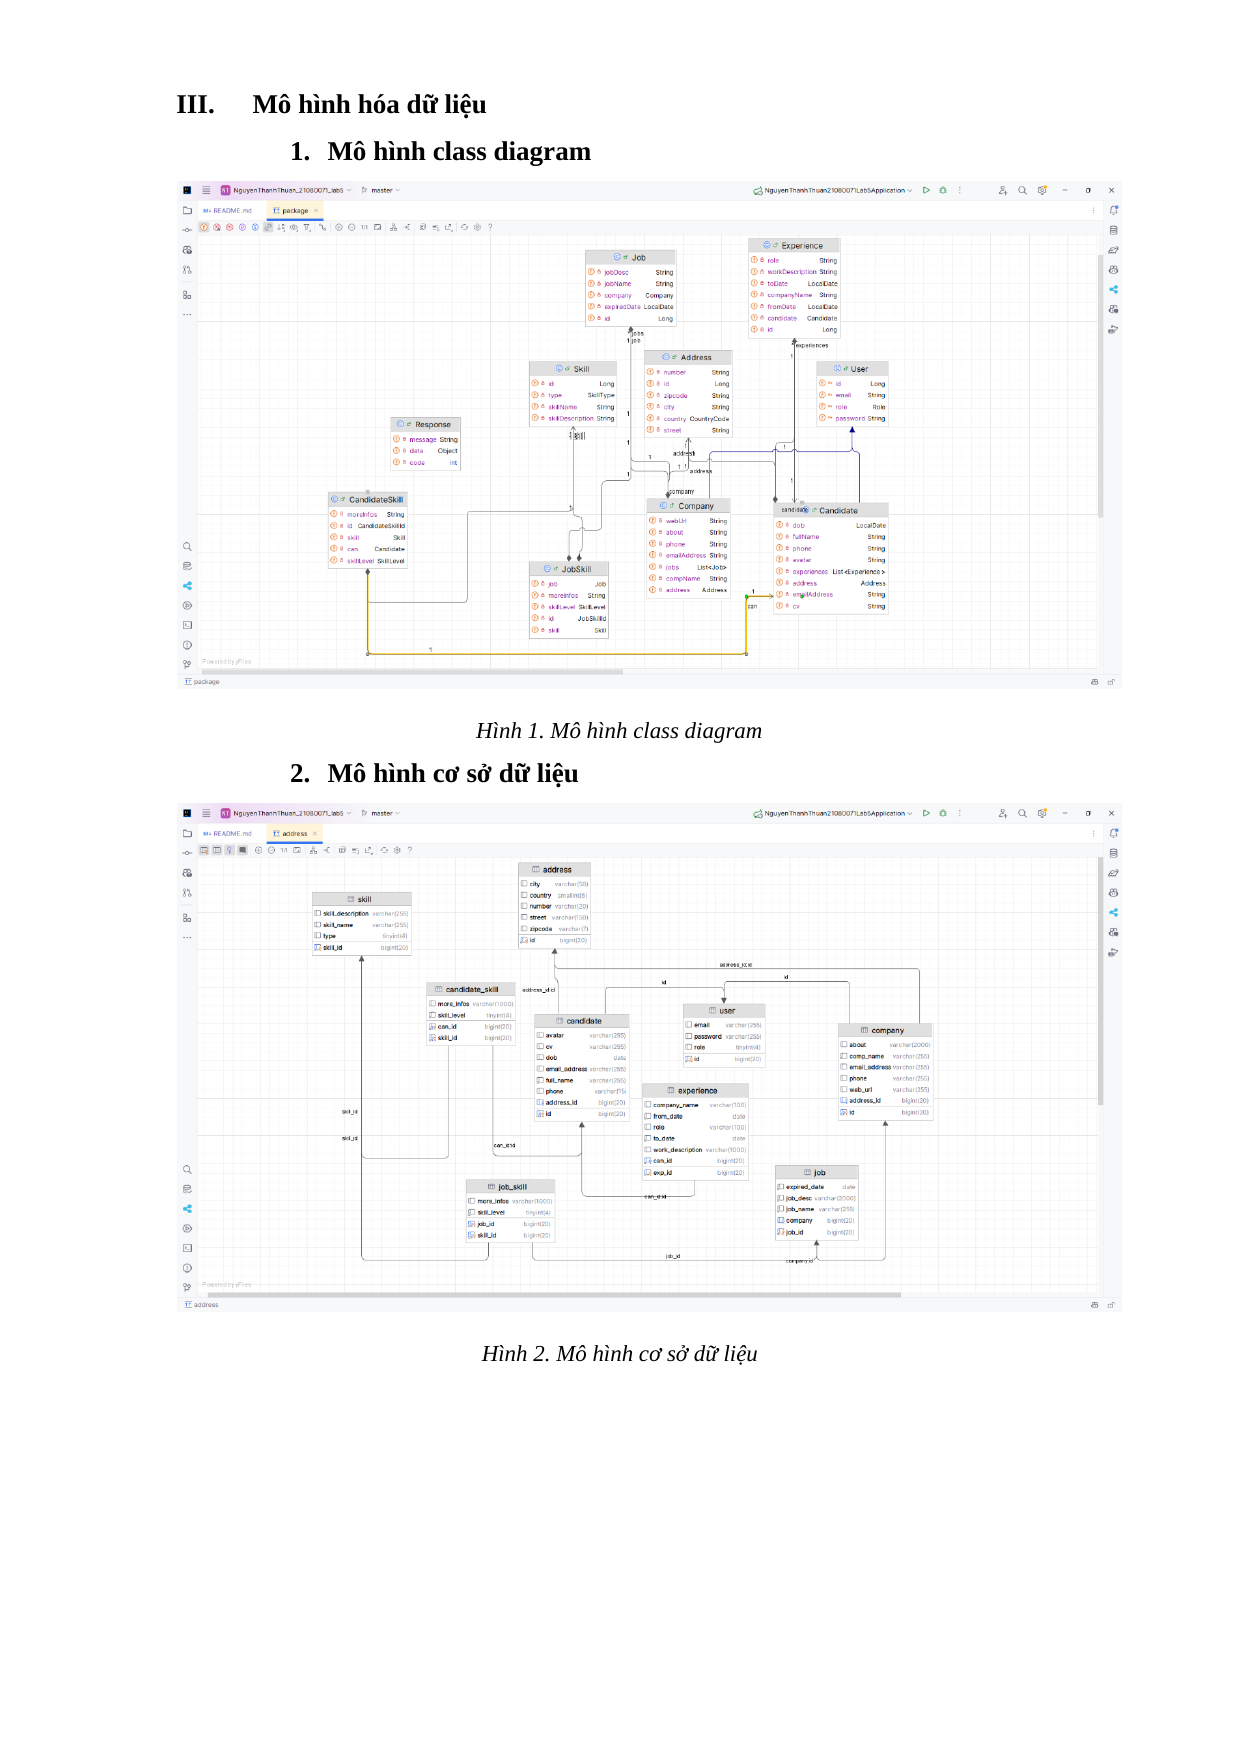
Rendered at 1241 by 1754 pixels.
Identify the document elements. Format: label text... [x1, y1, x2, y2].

list Hình 2. Mô hình cơ sở dữ liệu [327, 1312, 1122, 1367]
list Mô hình cơ sở dữ liệu [290, 757, 1122, 788]
picture [177, 181, 1123, 689]
list Mô hình class diagram [290, 135, 1122, 166]
picture [177, 803, 1123, 1312]
list Hình 1. Mô hình class diagram [327, 689, 1122, 744]
list Mô hình hóa dữ liệu [215, 89, 1122, 120]
